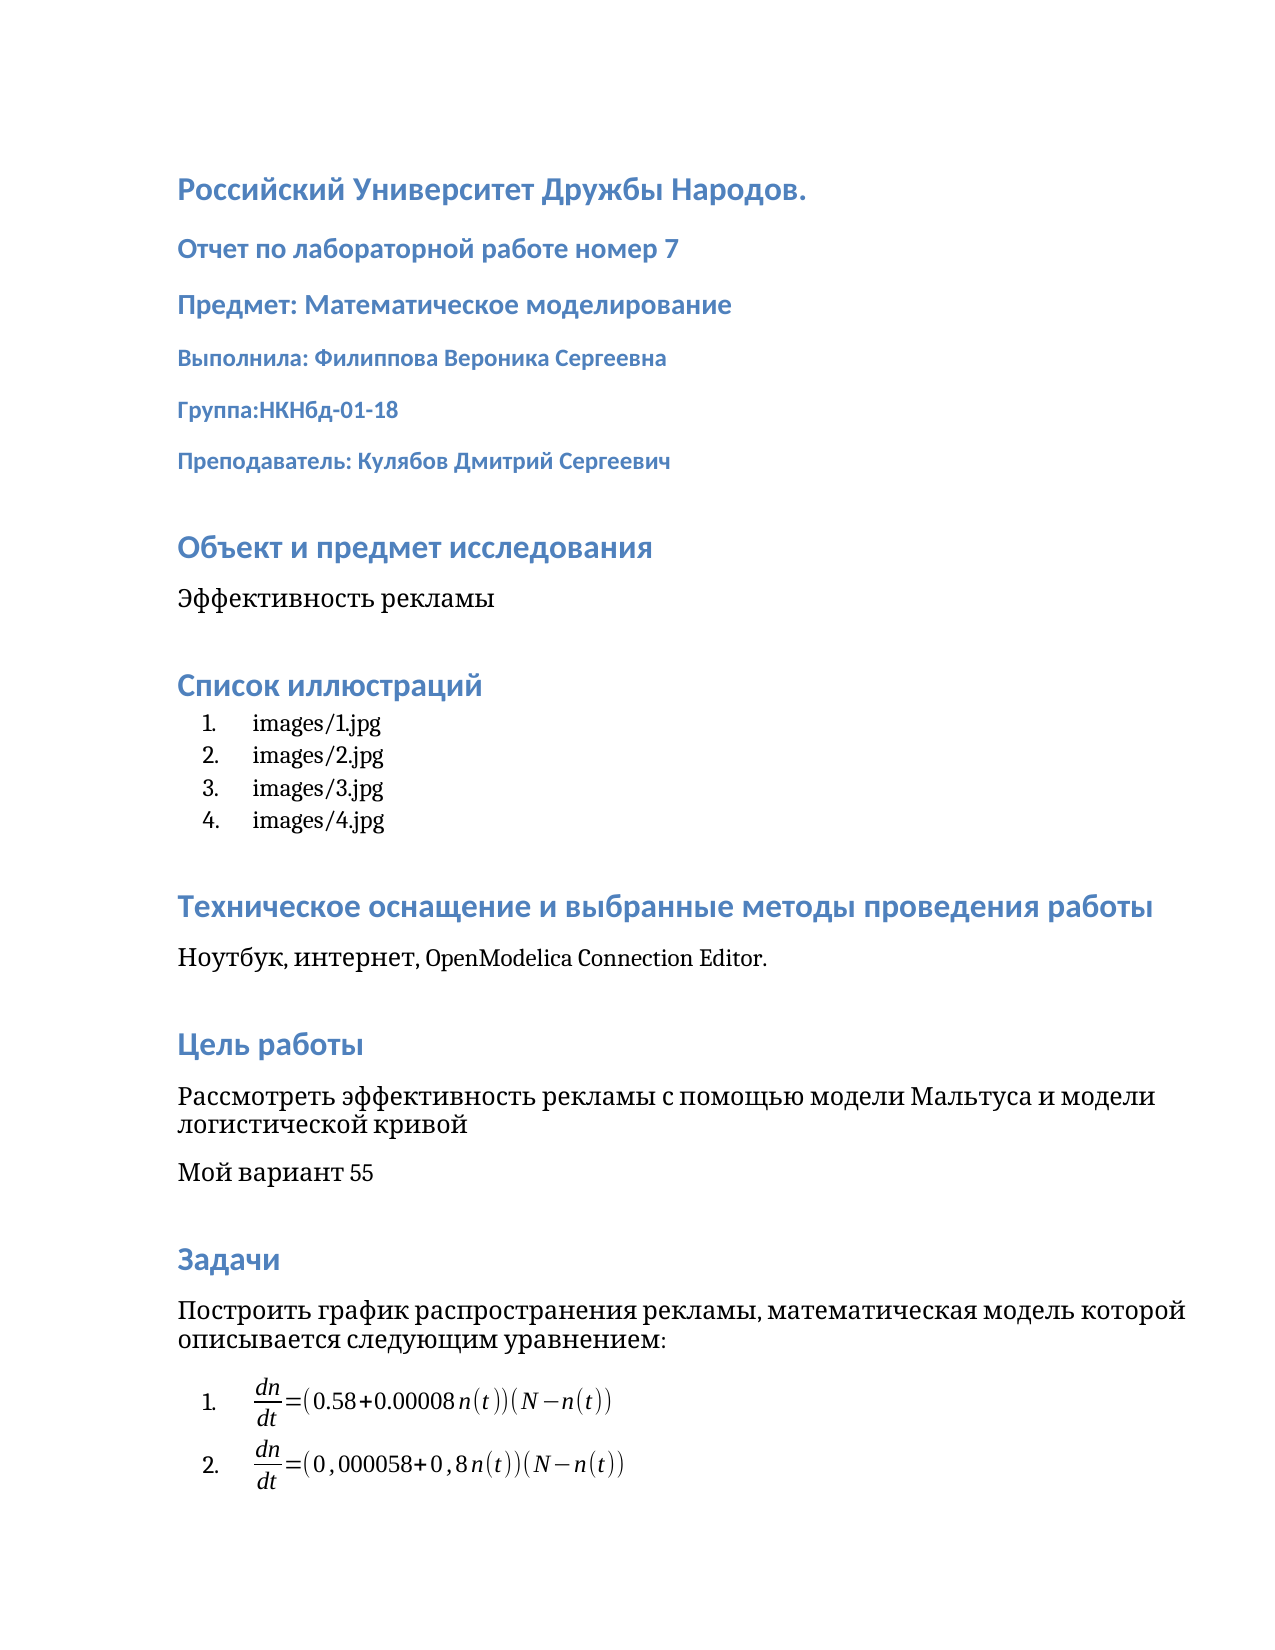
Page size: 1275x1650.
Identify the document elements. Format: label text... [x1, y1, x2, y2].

text Эффективность рекламы [177, 585, 1186, 614]
subtitle Задачи [177, 1237, 1186, 1278]
subtitle Предмет: Математическое моделирование [177, 286, 1186, 322]
subtitle Техническое оснащение и выбранные методы проведения работы [177, 885, 1186, 926]
text Мой вариант 55 [177, 1159, 1186, 1187]
subtitle Преподаватель: Кулябов Дмитрий Сергеевич [177, 445, 1186, 476]
list images/3.jpg [202, 773, 1186, 802]
subtitle Отчет по лабораторной работе номер 7 [177, 230, 1186, 265]
subtitle Российский Университет Дружбы Народов. [177, 168, 1186, 209]
text Ноутбук, интернет, OpenModelica Connection Editor. [177, 944, 1186, 973]
subtitle Группа:НКНбд-01-18 [177, 394, 1186, 424]
subtitle Выполнила: Филиппова Вероника Сергеевна [177, 343, 1186, 373]
subtitle Объект и предмет исследования [177, 526, 1186, 567]
subtitle Cписок иллюстраций [177, 664, 1186, 705]
text Рассмотреть эффективность рекламы с помощью модели Мальтуса и модели логистической кривой [177, 1082, 1186, 1140]
list images/1.jpg [202, 708, 1186, 737]
list images/4.jpg [202, 806, 1186, 835]
list images/2.jpg [202, 741, 1186, 770]
subtitle Цель работы [177, 1023, 1186, 1064]
text Построить график распространения рекламы, математическая модель которой описывается следующим уравнением: [177, 1297, 1186, 1354]
